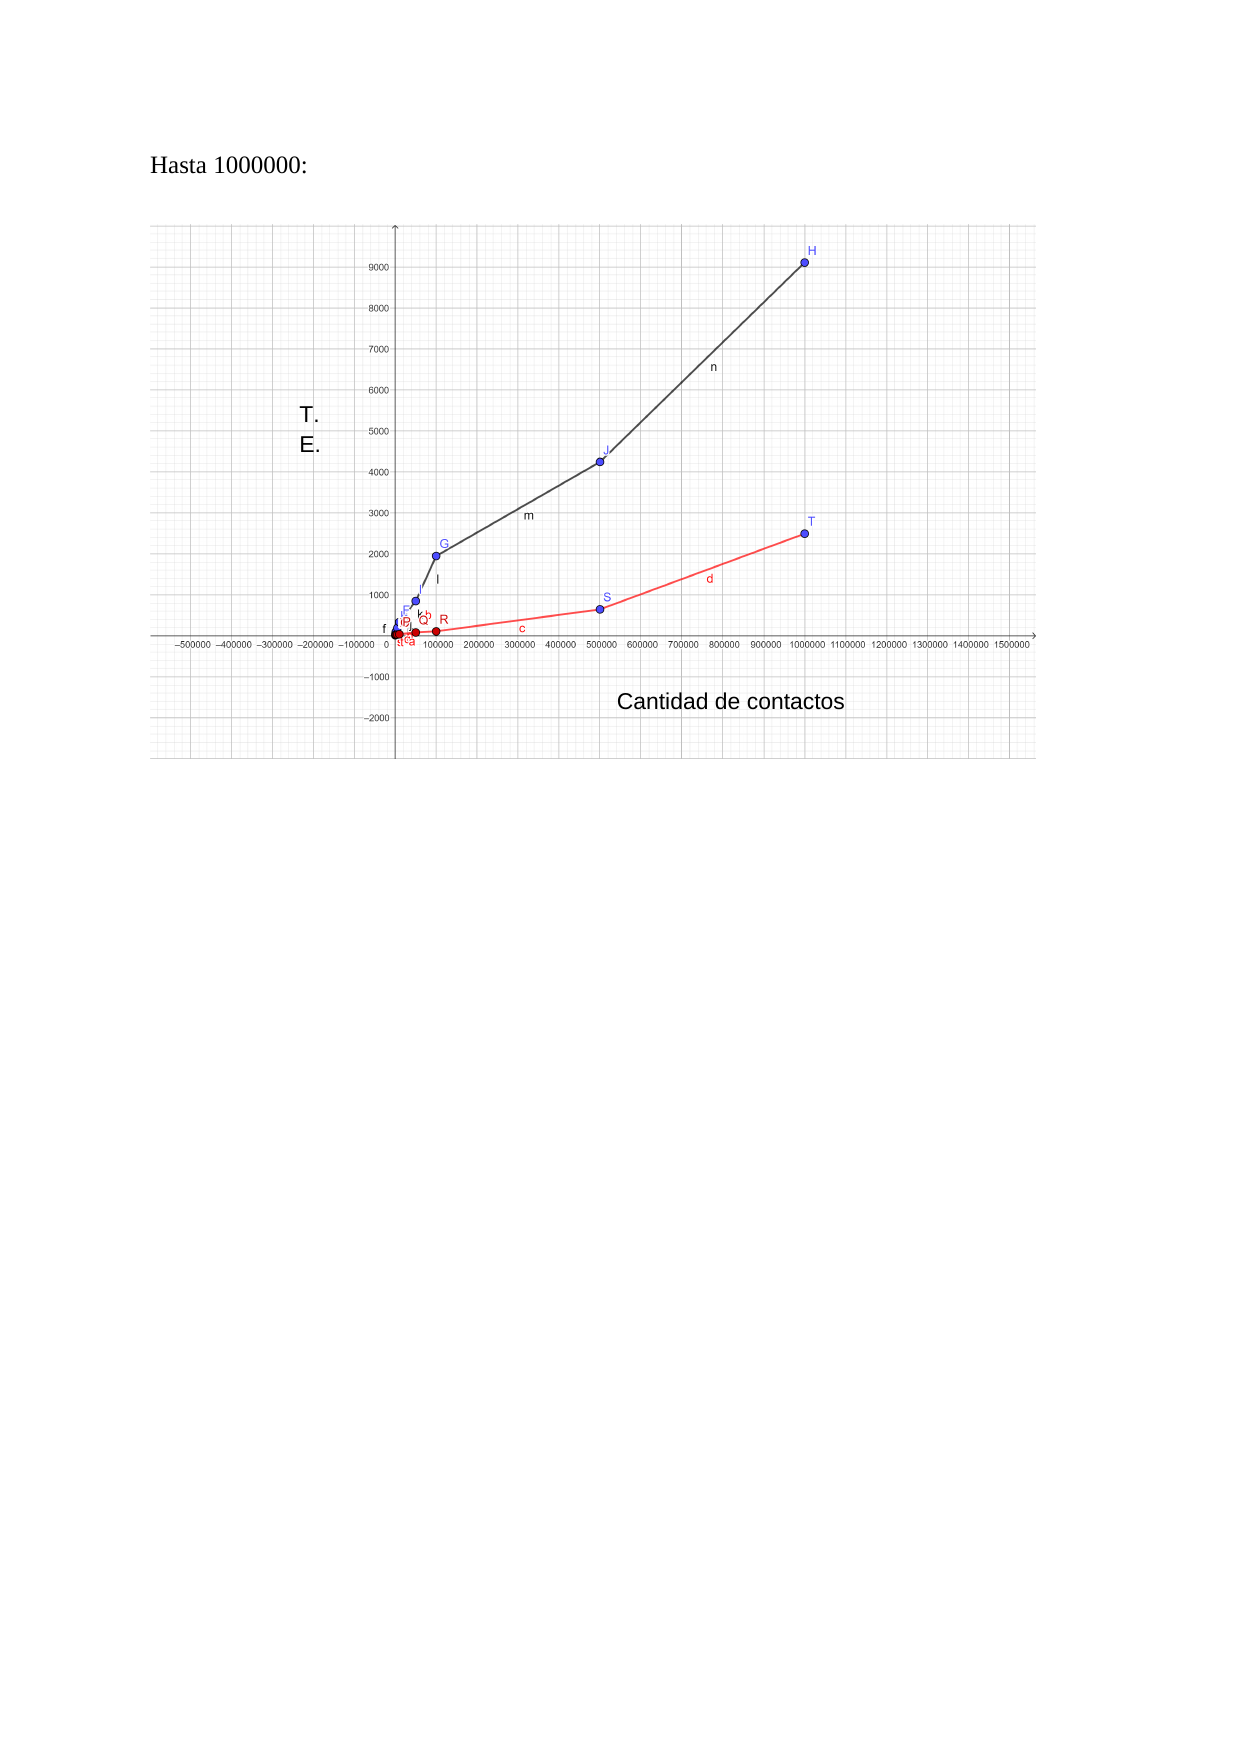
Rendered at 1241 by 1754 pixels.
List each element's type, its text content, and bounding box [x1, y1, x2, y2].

text Hasta 1000000: [150, 150, 1090, 179]
picture [150, 224, 1036, 759]
